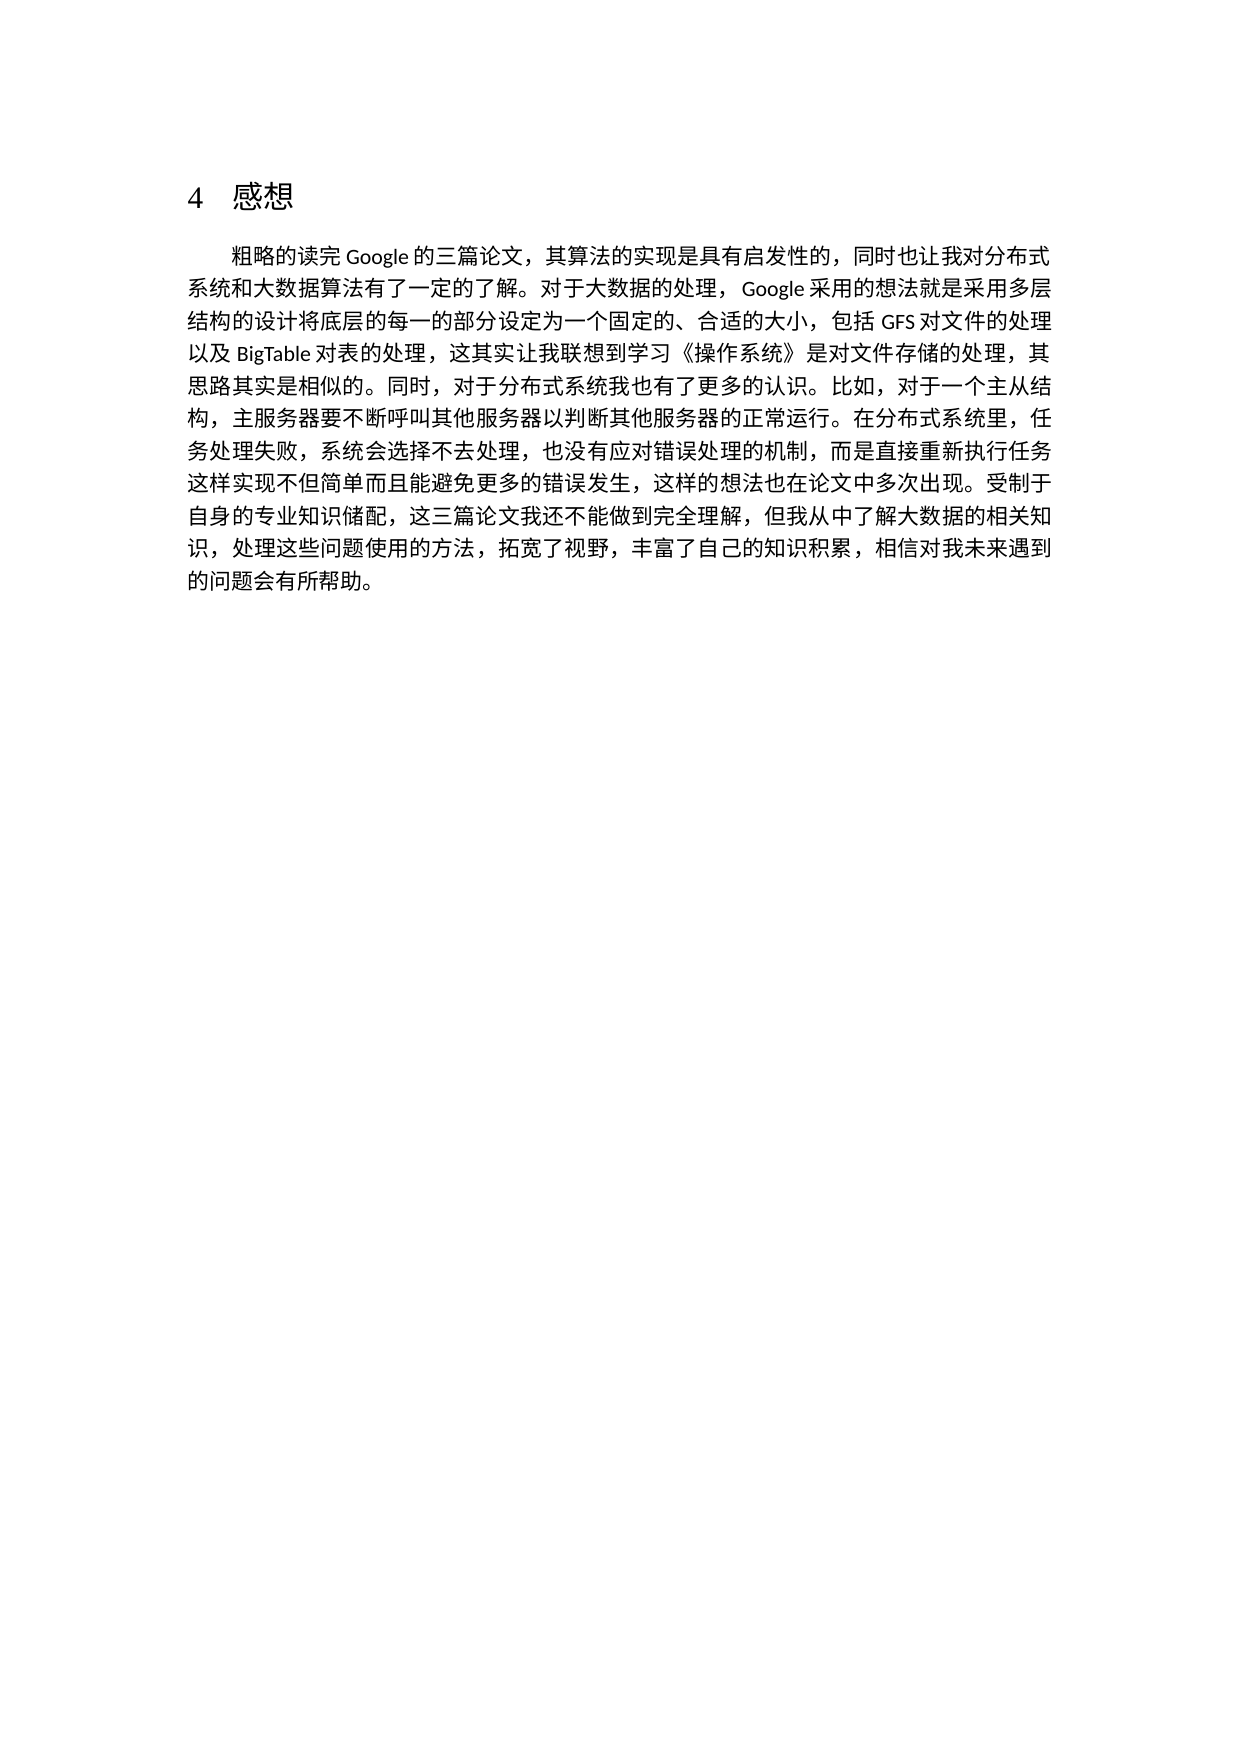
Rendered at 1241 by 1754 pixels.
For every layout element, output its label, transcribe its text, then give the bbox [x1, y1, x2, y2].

text 粗略的读完Google的三篇论文，其算法的实现是具有启发性的，同时也让我对分布式系统和大数据算法有了一定的了解。对于大数据的处理，Google采用的想法就是采用多层结构的设计将底层的每一的部分设定为一个固定的、合适的大小，包括GFS对文件的处理以及BigTable对表的处理，这其实让我联想到学习《操作系统》是对文件存储的处理，其思路其实是相似的。同时，对于分布式系统我也有了更多的认识。比如，对于一个主从结构，主服务器要不断呼叫其他服务器以判断其他服务器的正常运行。在分布式系统里，任务处理失败，系统会选择不去处理，也没有应对错误处理的机制，而是直接重新执行任务，这样实现不但简单而且能避免更多的错误发生，这样的想法也在论文中多次出现。受制于自身的专业知识储配，这三篇论文我还不能做到完全理解，但我从中了解大数据的相关知识，处理这些问题使用的方法，拓宽了视野，丰富了自己的知识积累，相信对我未来遇到的问题会有所帮助。 [187, 238, 1053, 596]
text 感想 [187, 162, 1053, 227]
